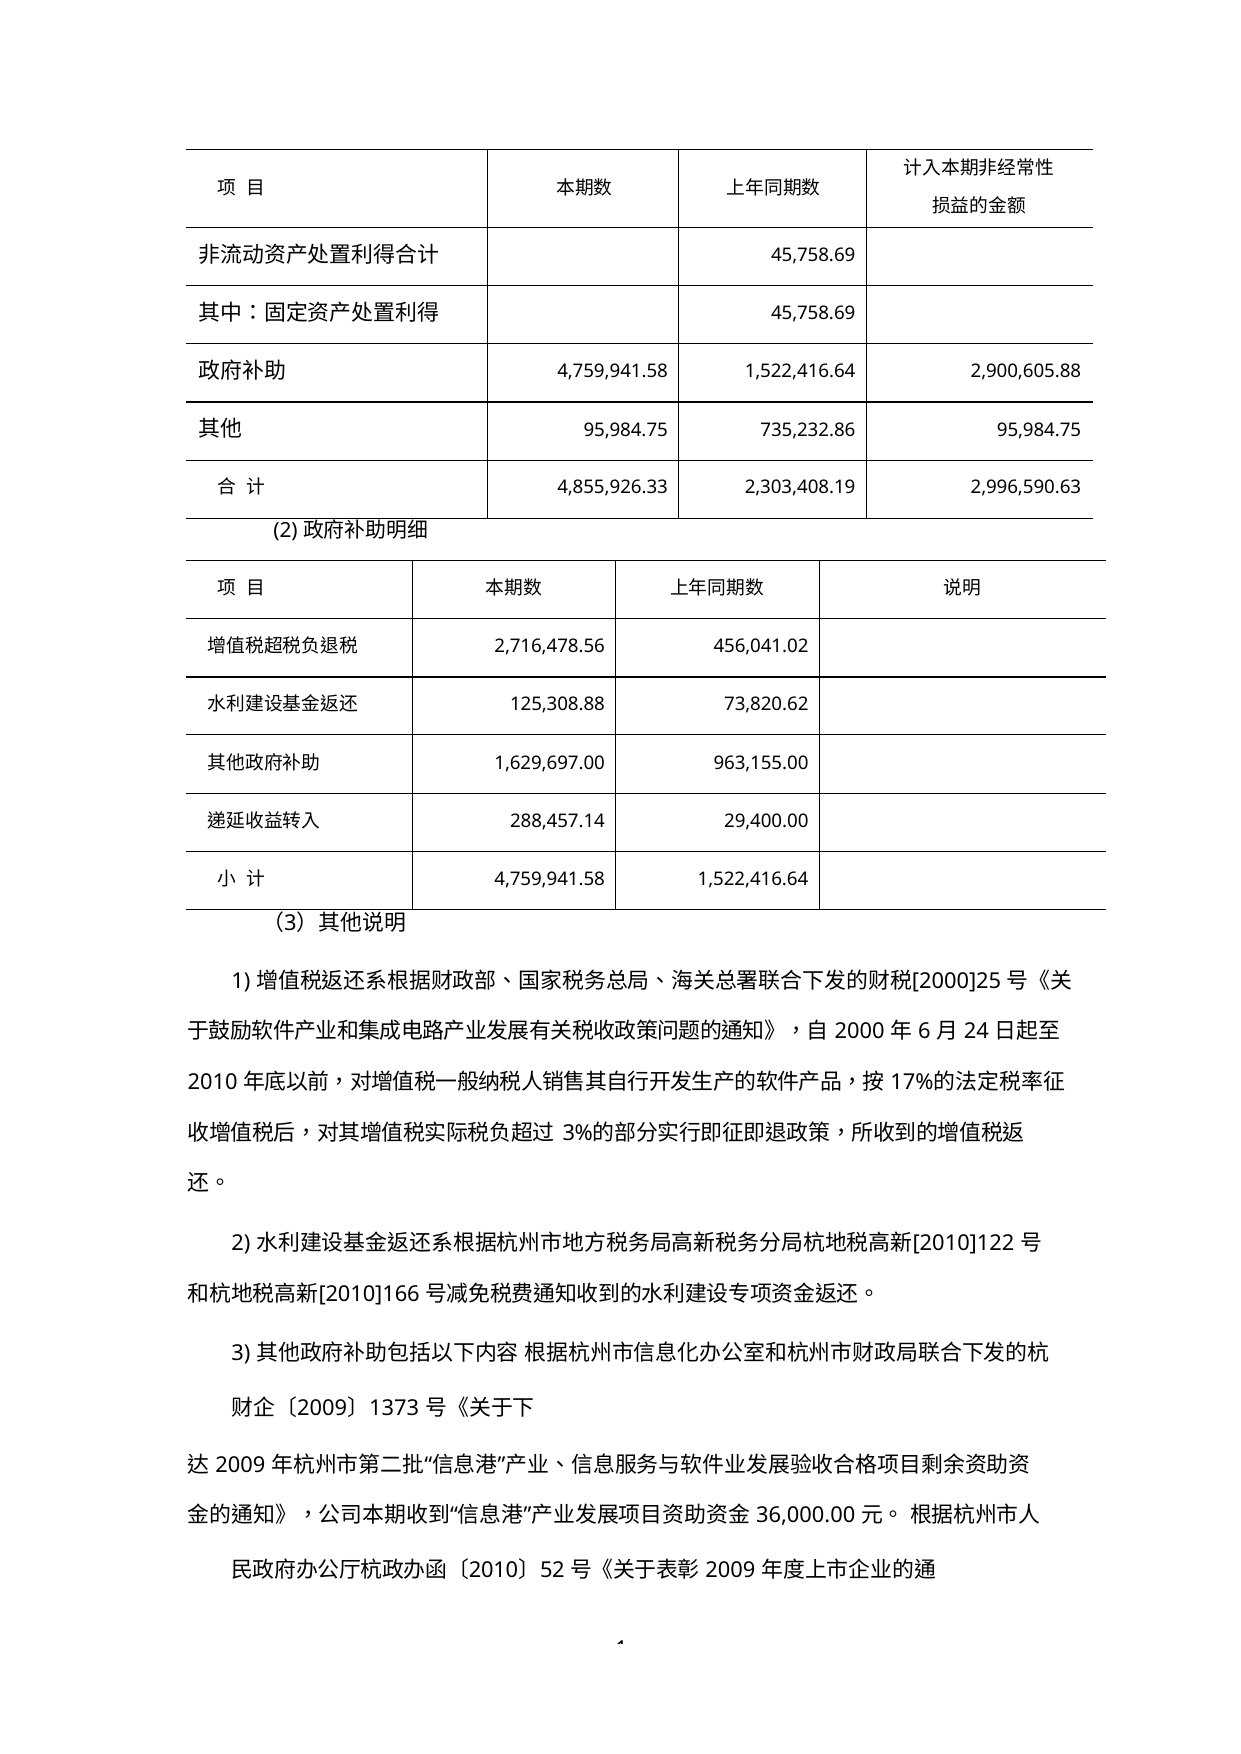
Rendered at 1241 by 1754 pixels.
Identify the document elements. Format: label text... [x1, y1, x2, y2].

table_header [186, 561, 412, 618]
text (2) 政府补助明细 [273, 519, 1119, 543]
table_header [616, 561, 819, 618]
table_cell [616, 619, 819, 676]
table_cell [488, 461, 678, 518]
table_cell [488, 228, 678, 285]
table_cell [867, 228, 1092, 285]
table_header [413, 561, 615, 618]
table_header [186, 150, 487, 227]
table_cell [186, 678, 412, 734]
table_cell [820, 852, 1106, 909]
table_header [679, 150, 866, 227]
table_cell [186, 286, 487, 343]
text 2010 年底以前，对增值税一般纳税人销售其自行开发生产的软件产品，按 17%的法定税率征 收增值税后，对其增值税实际税负超过 3%的部分实行即征即退政策，所收到的增值税返还。 [187, 1066, 1065, 1197]
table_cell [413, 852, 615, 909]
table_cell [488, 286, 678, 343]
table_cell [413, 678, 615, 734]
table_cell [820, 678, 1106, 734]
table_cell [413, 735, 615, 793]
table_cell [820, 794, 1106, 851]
text 于鼓励软件产业和集成电路产业发展有关税收政策问题的通知》，自 2000 年 6 月 24 日起至 [187, 1015, 1119, 1045]
text 金的通知》，公司本期收到“信息港”产业发展项目资助资金 36,000.00 元。 根据杭州市人民政府办公厅杭政办函〔2010〕52 号《关于表彰 2009 年度上市企业的通 [187, 1499, 1054, 1584]
text 2) 水利建设基金返还系根据杭州市地方税务局高新税务分局杭地税高新[2010]122 号 和杭地税高新[2010]166 号减免税费通知收到的水利建设专项资金返还。 [187, 1227, 1054, 1307]
text 达 2009 年杭州市第二批“信息港”产业、信息服务与软件业发展验收合格项目剩余资助资 [187, 1449, 1119, 1478]
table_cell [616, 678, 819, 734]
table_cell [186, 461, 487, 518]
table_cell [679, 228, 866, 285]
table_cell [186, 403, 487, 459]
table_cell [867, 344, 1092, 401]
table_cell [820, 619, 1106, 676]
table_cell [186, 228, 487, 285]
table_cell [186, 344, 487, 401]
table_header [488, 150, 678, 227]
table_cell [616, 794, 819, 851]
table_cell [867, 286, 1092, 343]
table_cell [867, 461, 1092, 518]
text 3) 其他政府补助包括以下内容 根据杭州市信息化办公室和杭州市财政局联合下发的杭财企〔2009〕1373 号《关于下 [231, 1337, 1054, 1422]
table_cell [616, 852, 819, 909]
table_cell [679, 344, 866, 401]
text 1) 增值税返还系根据财政部、国家税务总局、海关总署联合下发的财税[2000]25 号《关 [231, 964, 1119, 994]
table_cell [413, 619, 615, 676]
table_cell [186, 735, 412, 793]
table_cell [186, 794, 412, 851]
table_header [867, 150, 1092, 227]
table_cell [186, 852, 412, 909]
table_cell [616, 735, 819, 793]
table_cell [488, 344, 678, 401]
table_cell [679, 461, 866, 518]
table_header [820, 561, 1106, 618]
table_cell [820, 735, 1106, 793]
text （3）其他说明 [261, 910, 407, 935]
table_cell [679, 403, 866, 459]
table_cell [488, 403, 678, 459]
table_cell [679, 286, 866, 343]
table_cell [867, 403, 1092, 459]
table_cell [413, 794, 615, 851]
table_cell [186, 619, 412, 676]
